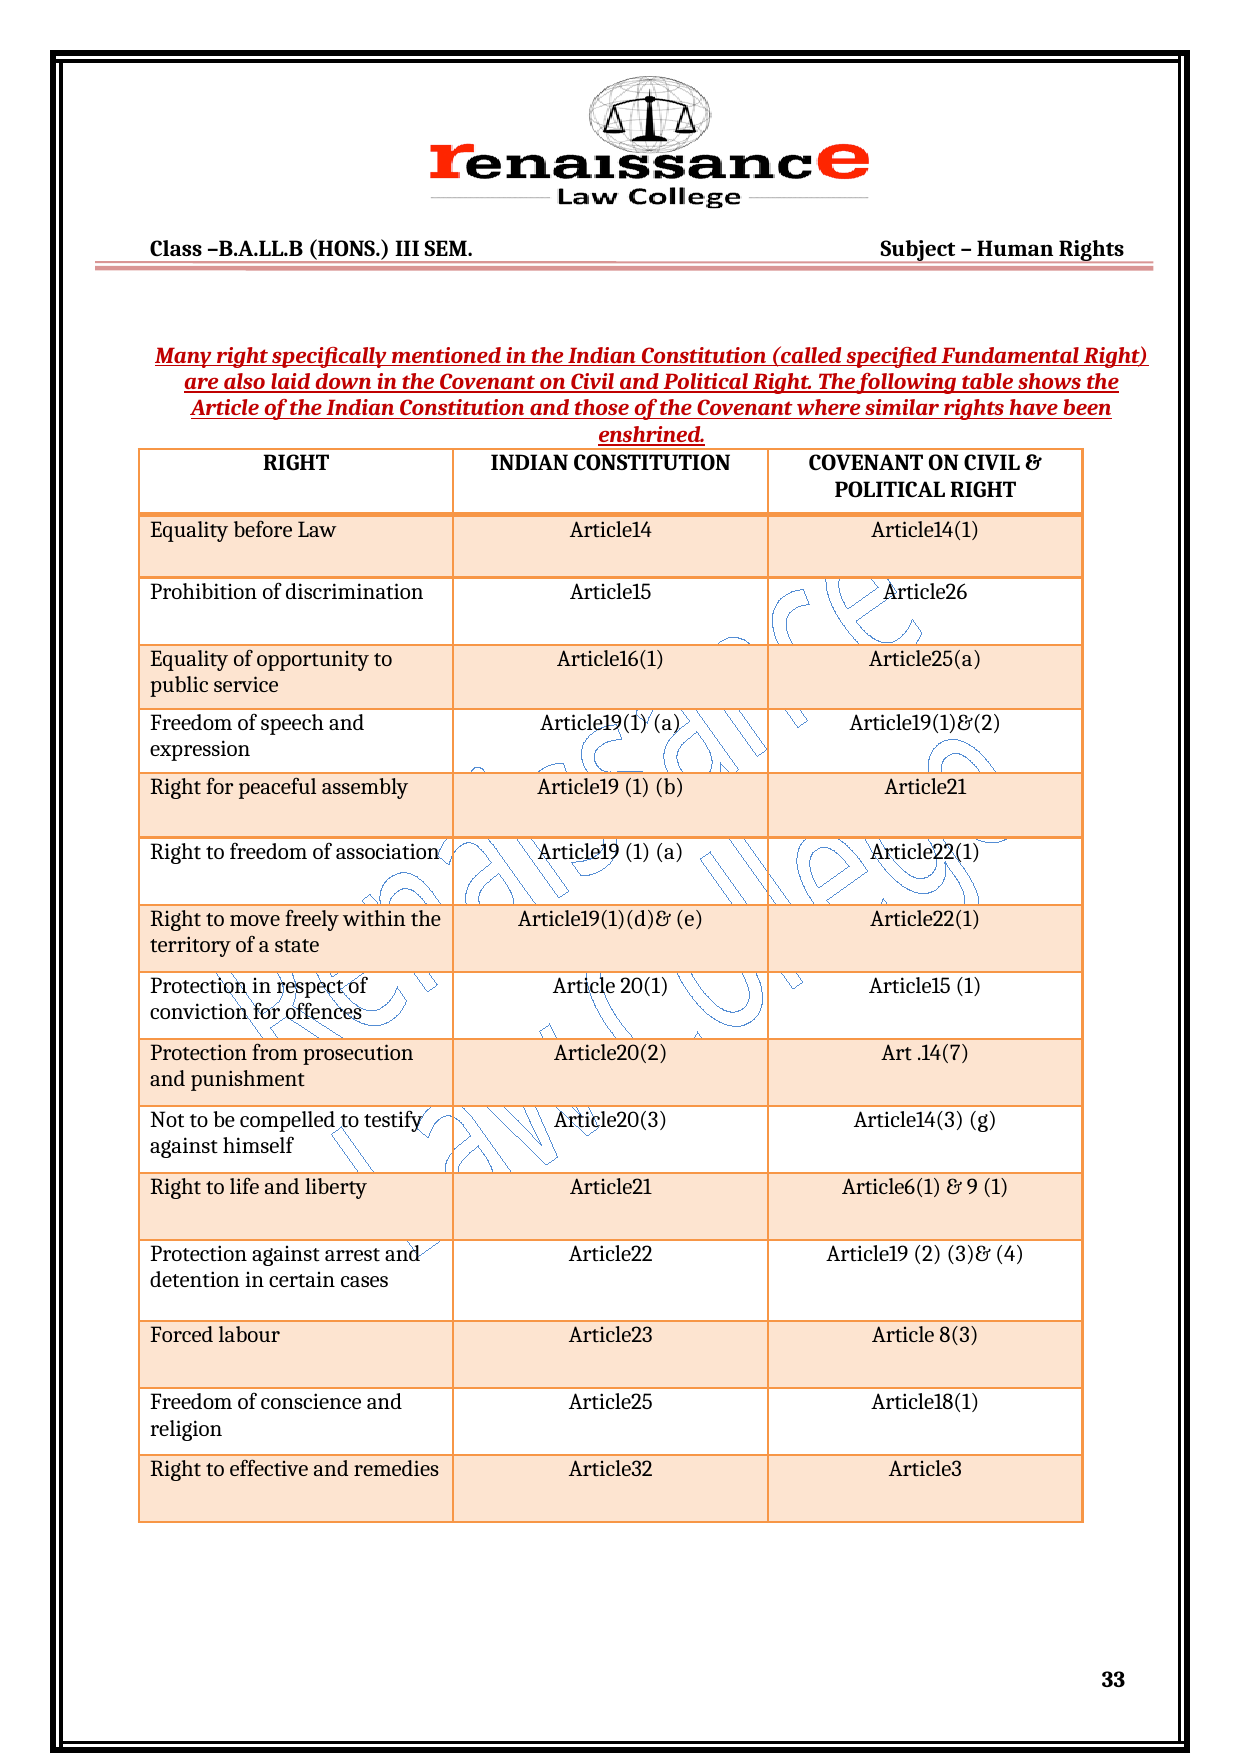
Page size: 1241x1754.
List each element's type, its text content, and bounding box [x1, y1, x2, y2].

table_cell Article16(1) [454, 646, 767, 708]
table_cell Not to be compelled to testify against himself [140, 1107, 452, 1172]
table_cell Article14 [454, 517, 767, 576]
table_cell Right to move freely within the territory of a state [140, 906, 452, 971]
table_cell Article22(1) [769, 906, 1081, 971]
table_header COVENANT ON CIVIL & POLITICAL RIGHT [769, 450, 1081, 512]
table_cell Prohibition of discrimination [140, 579, 452, 643]
table_cell Article 8(3) [769, 1322, 1081, 1387]
table_cell Article21 [454, 1174, 767, 1239]
table_cell Protection from prosecution and punishment [140, 1040, 452, 1105]
table_cell Right for peaceful assembly [140, 774, 452, 836]
table_cell Protection in respect of conviction for offences [140, 973, 452, 1038]
table_cell Article25 [454, 1389, 767, 1454]
table_cell Article19 (2) (3)& (4) [769, 1241, 1081, 1320]
table_cell Art .14(7) [769, 1040, 1081, 1105]
table_cell Article21 [769, 774, 1081, 836]
table_cell Article22 [454, 1241, 767, 1320]
table_cell Article20(2) [454, 1040, 767, 1105]
table_cell Right to effective and remedies [140, 1456, 452, 1521]
table_cell Article22(1) [769, 839, 1081, 903]
table_cell Equality of opportunity to public service [140, 646, 452, 708]
table_cell Article3 [769, 1456, 1081, 1521]
table_cell Article19 (1) (a) [454, 839, 767, 903]
table_header INDIAN CONSTITUTION [454, 450, 767, 512]
table_header RIGHT [140, 450, 452, 512]
text Many right specifically mentioned in the Indian Constitution (called specified Fundamental Right) are also laid down in the Covenant on Civil and Political Right. The following table shows the Article of the Indian Constitution and those of the Covenant where similar rights have been enshrined. [150, 342, 1153, 448]
table_cell Article26 [769, 579, 1081, 643]
table_cell Article20(3) [454, 1107, 767, 1172]
table_cell Article15 [454, 579, 767, 643]
table_cell Article18(1) [769, 1389, 1081, 1454]
table_cell Freedom of speech and expression [140, 710, 452, 772]
table_cell Article25(a) [769, 646, 1081, 708]
table_cell Article23 [454, 1322, 767, 1387]
table_cell Article19(1)&(2) [769, 710, 1081, 772]
table_cell Right to life and liberty [140, 1174, 452, 1239]
table_cell Equality before Law [140, 517, 452, 576]
table_cell Article19(1) (a) [454, 710, 767, 772]
table_cell Freedom of conscience and religion [140, 1389, 452, 1454]
table_cell Article14(1) [769, 517, 1081, 576]
table_cell Article15 (1) [769, 973, 1081, 1038]
picture [406, 75, 897, 209]
table_cell Article19(1)(d)& (e) [454, 906, 767, 971]
table_cell Protection against arrest and detention in certain cases [140, 1241, 452, 1320]
table_cell Article6(1) & 9 (1) [769, 1174, 1081, 1239]
table_cell Right to freedom of association [140, 839, 452, 903]
table_cell Article19 (1) (b) [454, 774, 767, 836]
table_cell Article32 [454, 1456, 767, 1521]
table_cell Article 20(1) [454, 973, 767, 1038]
table_cell Article14(3) (g) [769, 1107, 1081, 1172]
table_cell Forced labour [140, 1322, 452, 1387]
